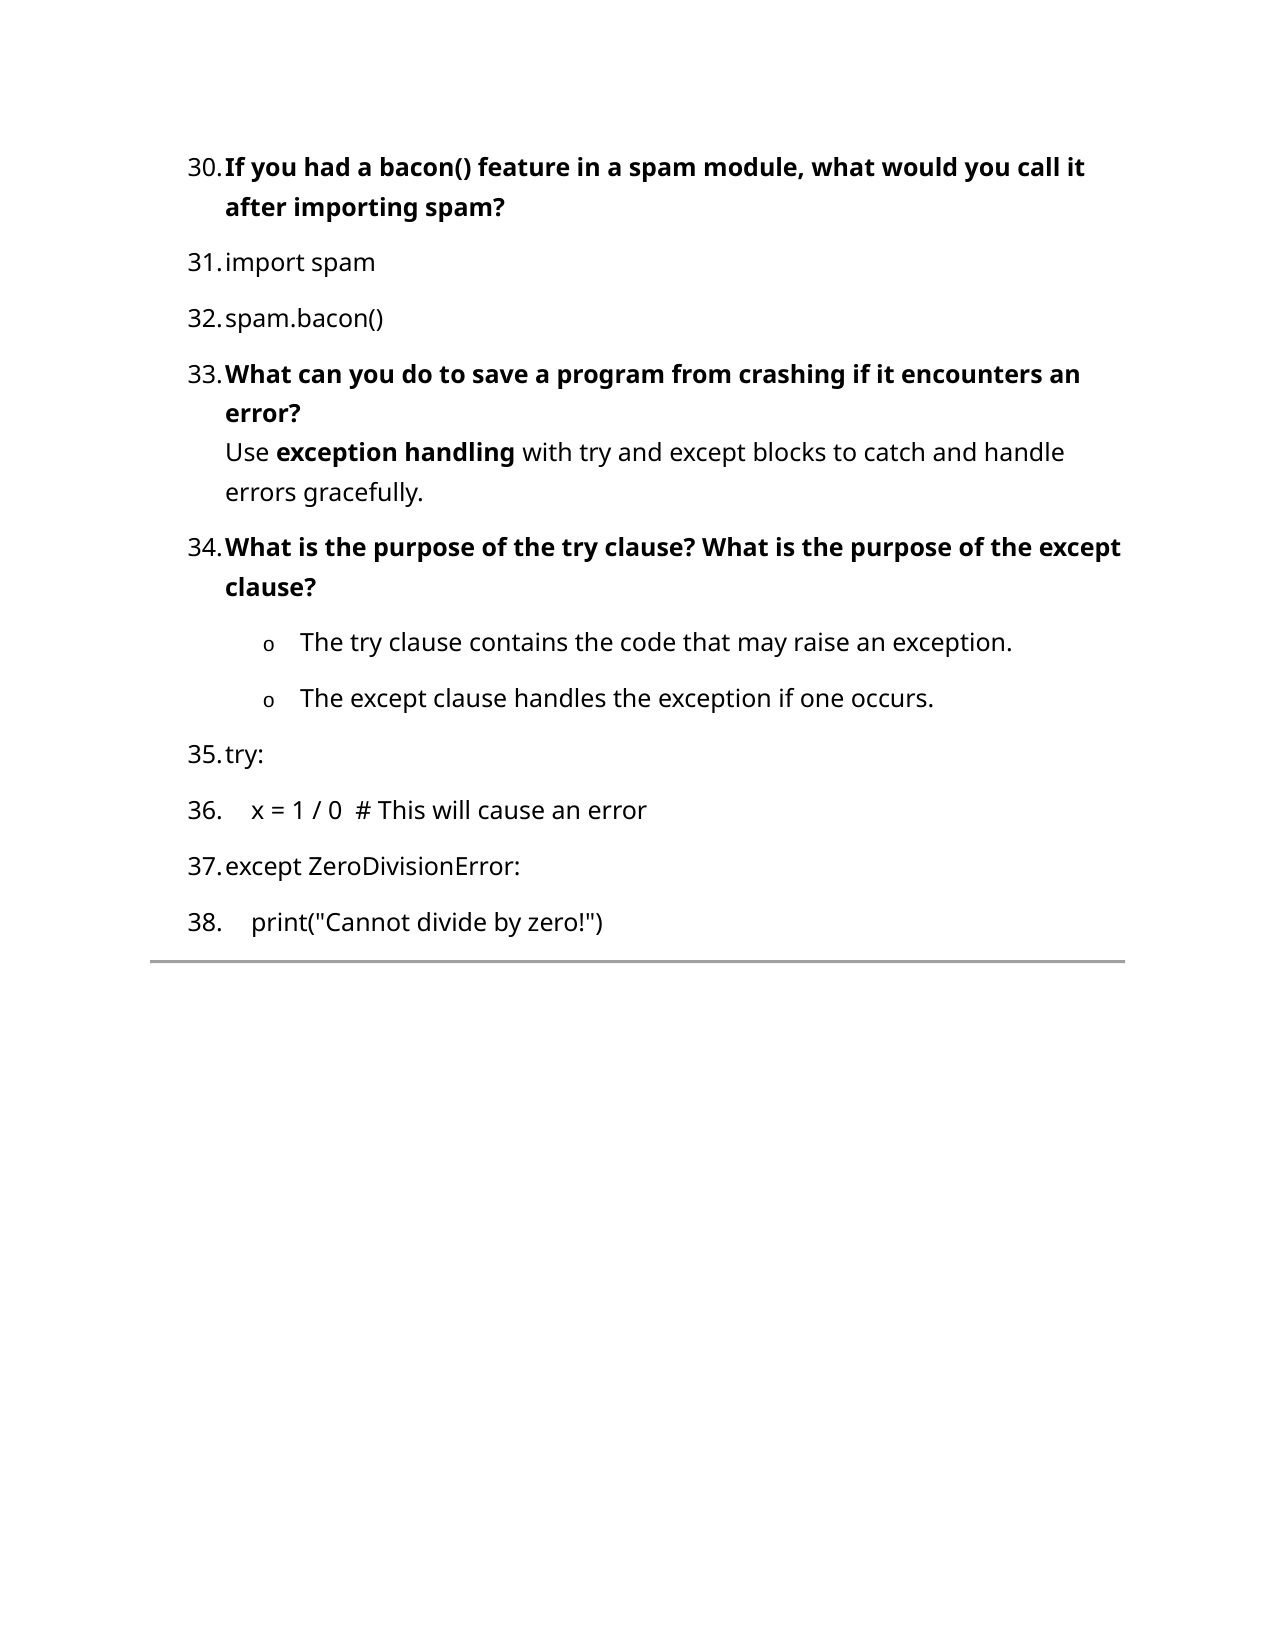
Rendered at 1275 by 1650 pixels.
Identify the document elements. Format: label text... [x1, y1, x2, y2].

list What can you do to save a program from crashing if it encounters an error? Use exception handling with try and except blocks to catch and handle errors gracefully. [187, 357, 1125, 508]
list The except clause handles the exception if one occurs. [262, 681, 1125, 715]
list What is the purpose of the try clause? What is the purpose of the except clause? [187, 530, 1125, 603]
list x = 1 / 0 # This will cause an error [187, 792, 1125, 827]
list The try clause contains the code that may raise an exception. [262, 625, 1125, 659]
list except ZeroDivisionError: [187, 848, 1125, 882]
list try: [187, 737, 1125, 771]
list If you had a bacon() feature in a spam module, what would you call it after importing spam? [187, 150, 1125, 223]
list spam.bacon() [187, 301, 1125, 335]
list print("Cannot divide by zero!") [187, 904, 1125, 938]
list import spam [187, 245, 1125, 279]
